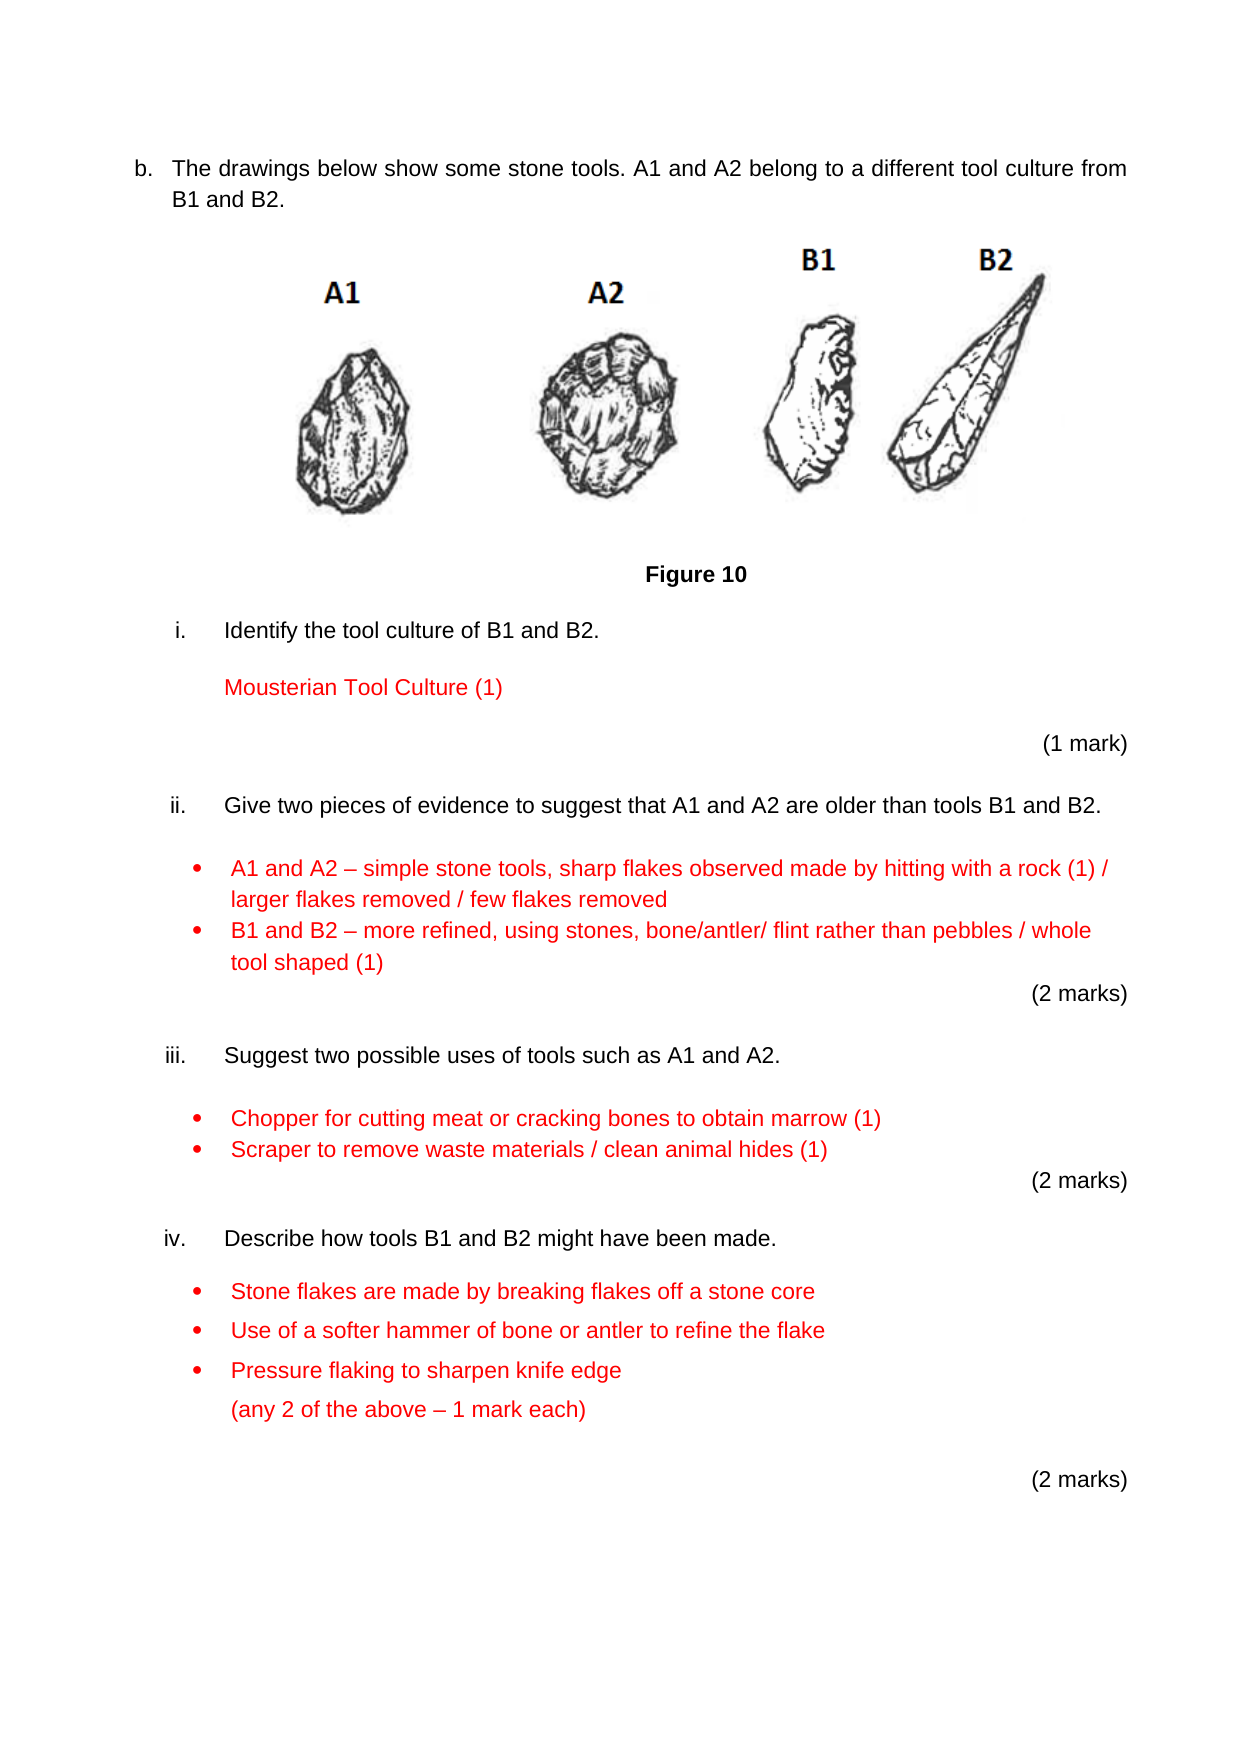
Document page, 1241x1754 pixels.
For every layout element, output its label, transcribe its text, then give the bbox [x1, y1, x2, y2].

list Identify the tool culture of B1 and B2. [186, 612, 1128, 644]
list The drawings below show some stone tools. A1 and A2 belong to a different tool culture from B1 and B2. [134, 150, 1128, 212]
list Pressure flaking to sharpen knife edge [193, 1357, 1128, 1383]
list Describe how tools B1 and B2 might have been made. [186, 1225, 1128, 1251]
text Figure 10 [186, 556, 1128, 587]
list (any 2 of the above – 1 mark each) [231, 1396, 1128, 1422]
list Use of a softer hammer of bone or antler to refine the flake [193, 1317, 1128, 1343]
list Chopper for cutting meat or cracking bones to obtain marrow (1) [193, 1100, 1128, 1131]
list Give two pieces of evidence to suggest that A1 and A2 are older than tools B1 and B2. [186, 787, 1128, 819]
picture [249, 212, 1065, 532]
text Mousterian Tool Culture (1) [149, 669, 1128, 700]
list B1 and B2 – more refined, using stones, bone/antler/ flint rather than pebbles / whole tool shaped (1) [193, 912, 1128, 975]
text (2 marks) [112, 1461, 1128, 1492]
list (2 marks) [276, 975, 1128, 1006]
list (2 marks) [276, 1162, 1128, 1194]
list Suggest two possible uses of tools such as A1 and A2. [186, 1037, 1128, 1069]
list A1 and A2 – simple stone tools, sharp flakes observed made by hitting with a rock (1) / larger flakes removed / few flakes removed [193, 850, 1128, 912]
list Stone flakes are made by breaking flakes off a stone core [193, 1278, 1128, 1304]
list (1 mark) [276, 725, 1128, 756]
list Scraper to remove waste materials / clean animal hides (1) [193, 1131, 1128, 1162]
